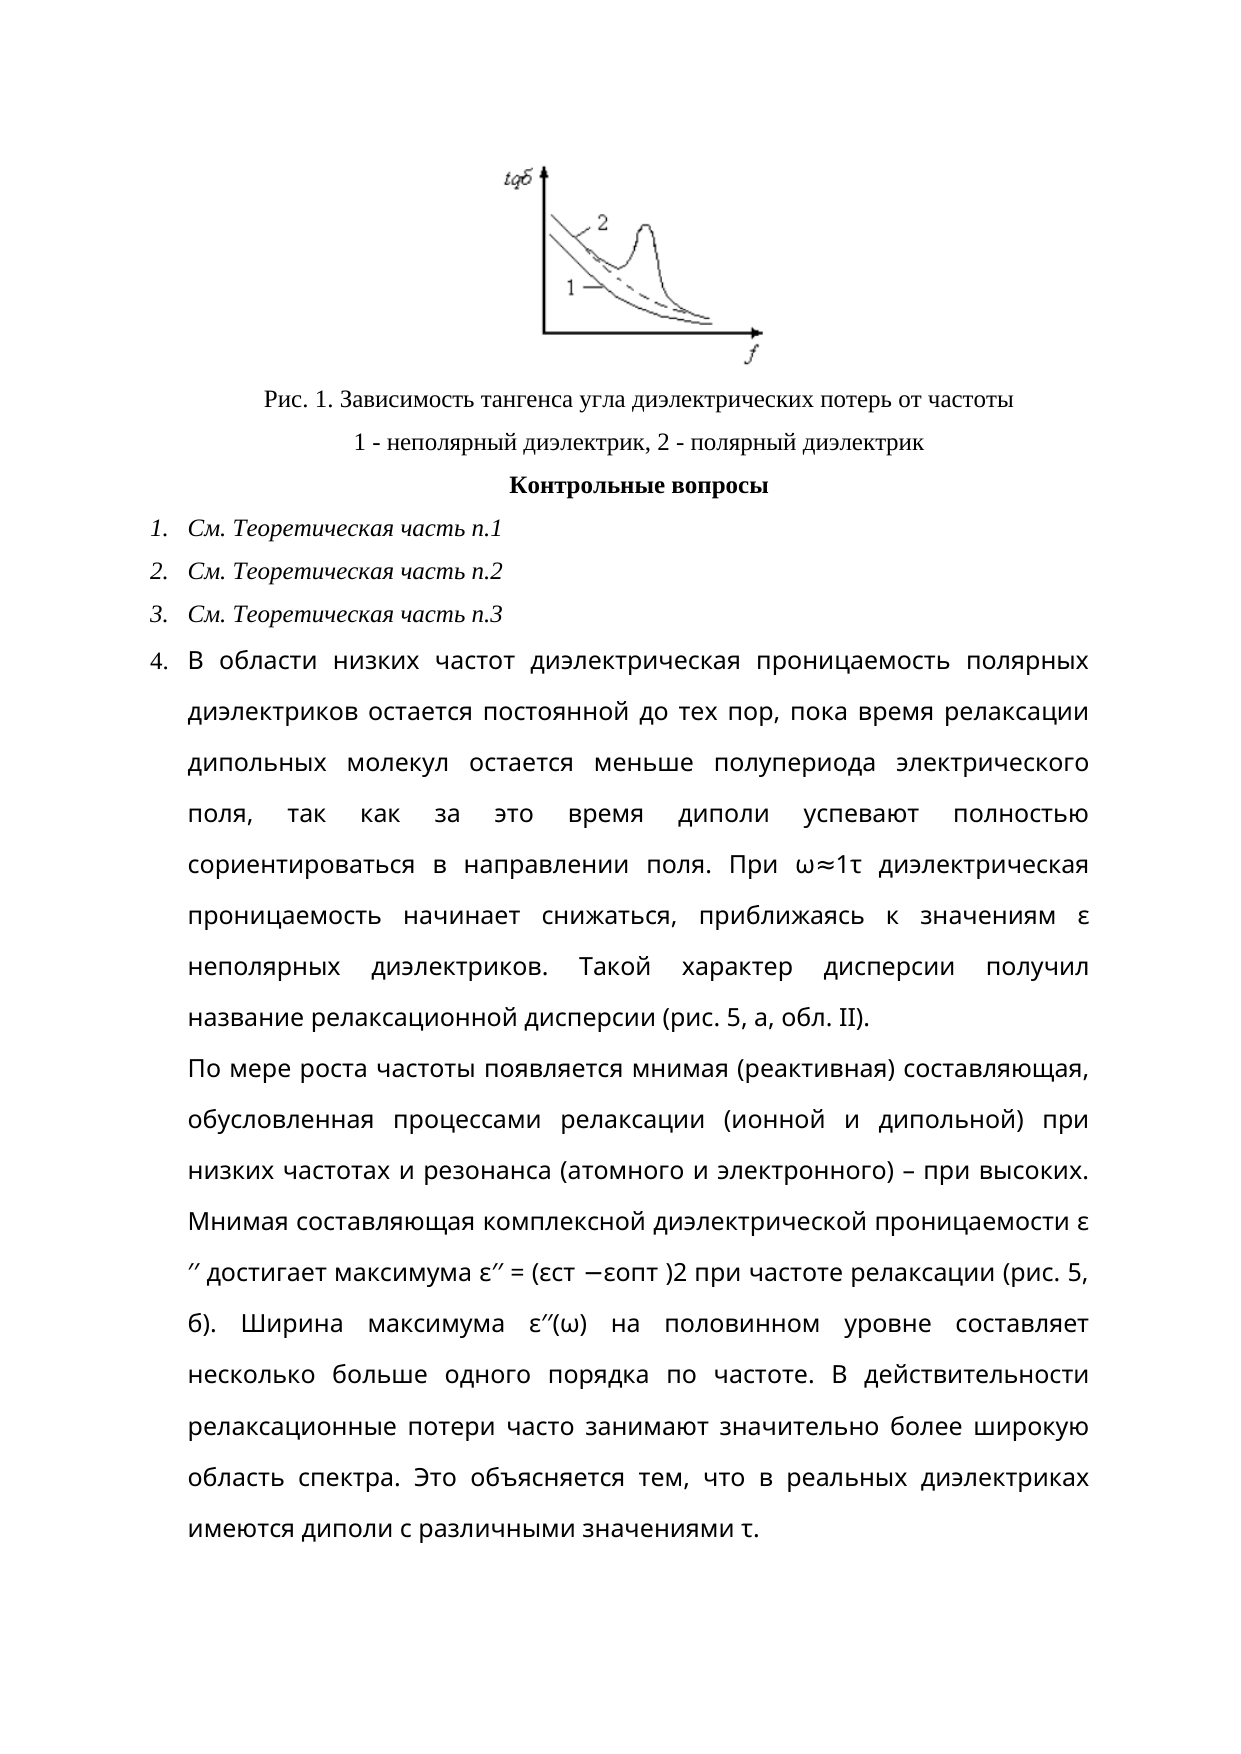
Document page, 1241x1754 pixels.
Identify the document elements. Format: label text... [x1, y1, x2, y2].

list См. Теоретическая часть п.1 [150, 513, 1090, 542]
text Рис. 1. Зависимость тангенса угла диэлектрических потерь от частоты [187, 384, 1090, 413]
list См. Теоретическая часть п.2 [150, 556, 1090, 585]
list В области низких частот диэлектрическая проницаемость полярных диэлектриков остается постоянной до тех пор, пока время релаксации дипольных молекул остается меньше полупериода электрического поля, так как за это время диполи успевают полностью сориентироваться в направлении поля. При ω≈1τ диэлектрическая проницаемость начинает снижаться, приближаясь к значениям ε неполярных диэлектриков. Такой характер дисперсии получил название релаксационной дисперсии (рис. 5, а, обл. II). [150, 643, 1090, 1034]
picture [497, 150, 781, 371]
text Контрольные вопросы [187, 470, 1090, 499]
text 1 - неполярный диэлектрик, 2 - полярный диэлектрик [187, 427, 1090, 456]
text По мере роста частоты появляется мнимая (реактивная) составляющая, обусловленная процессами релаксации (ионной и дипольной) при низких частотах и резонанса (атомного и электронного) – при высоких. Мнимая составляющая комплексной диэлектрической проницаемости ε′′ достигает максимума ε′′ = (εст −εопт )2 при частоте релаксации (рис. 5, б). Ширина максимума ε′′(ω) на половинном уровне составляет несколько больше одного порядка по частоте. В действительности релаксационные потери часто занимают значительно более широкую область спектра. Это объясняется тем, что в реальных диэлектриках имеются диполи с различными значениями τ. [187, 1051, 1090, 1544]
list См. Теоретическая часть п.3 [150, 599, 1090, 628]
